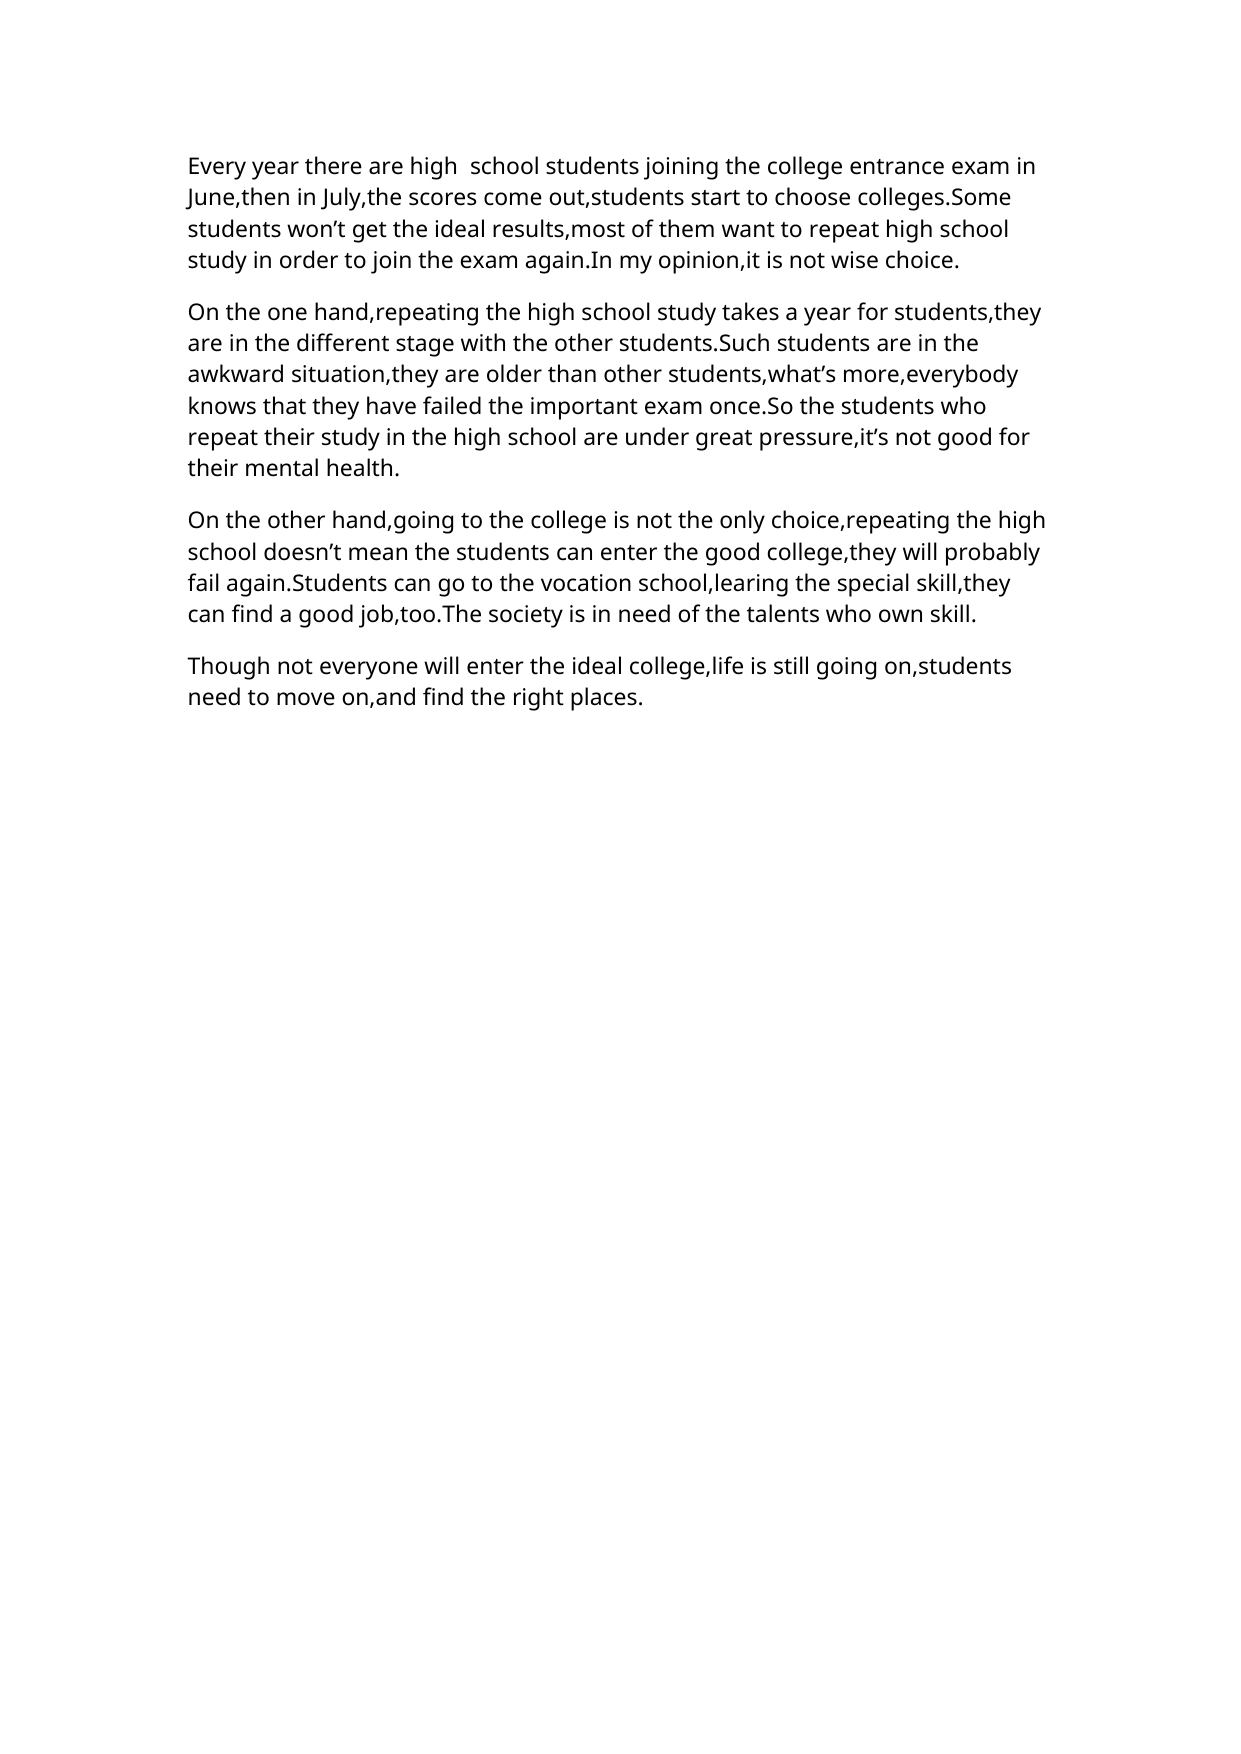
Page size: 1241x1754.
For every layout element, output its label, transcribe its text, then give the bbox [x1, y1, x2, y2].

text On the one hand,repeating the high school study takes a year for students,they are in the different stage with the other students.Such students are in the awkward situation,they are older than other students,what’s more,everybody knows that they have failed the important exam once.So the students who repeat their study in the high school are under great pressure,it’s not good for their mental health. [187, 296, 1053, 483]
text On the other hand,going to the college is not the only choice,repeating the high school doesn’t mean the students can enter the good college,they will probably fail again.Students can go to the vocation school,learing the special skill,they can find a good job,too.The society is in need of the talents who own skill. [187, 504, 1053, 629]
text Every year there are high school students joining the college entrance exam in June,then in July,the scores come out,students start to choose colleges.Some students won’t get the ideal results,most of them want to repeat high school study in order to join the exam again.In my opinion,it is not wise choice. [187, 150, 1053, 275]
text Though not everyone will enter the ideal college,life is still going on,students need to move on,and find the right places. [187, 650, 1053, 712]
